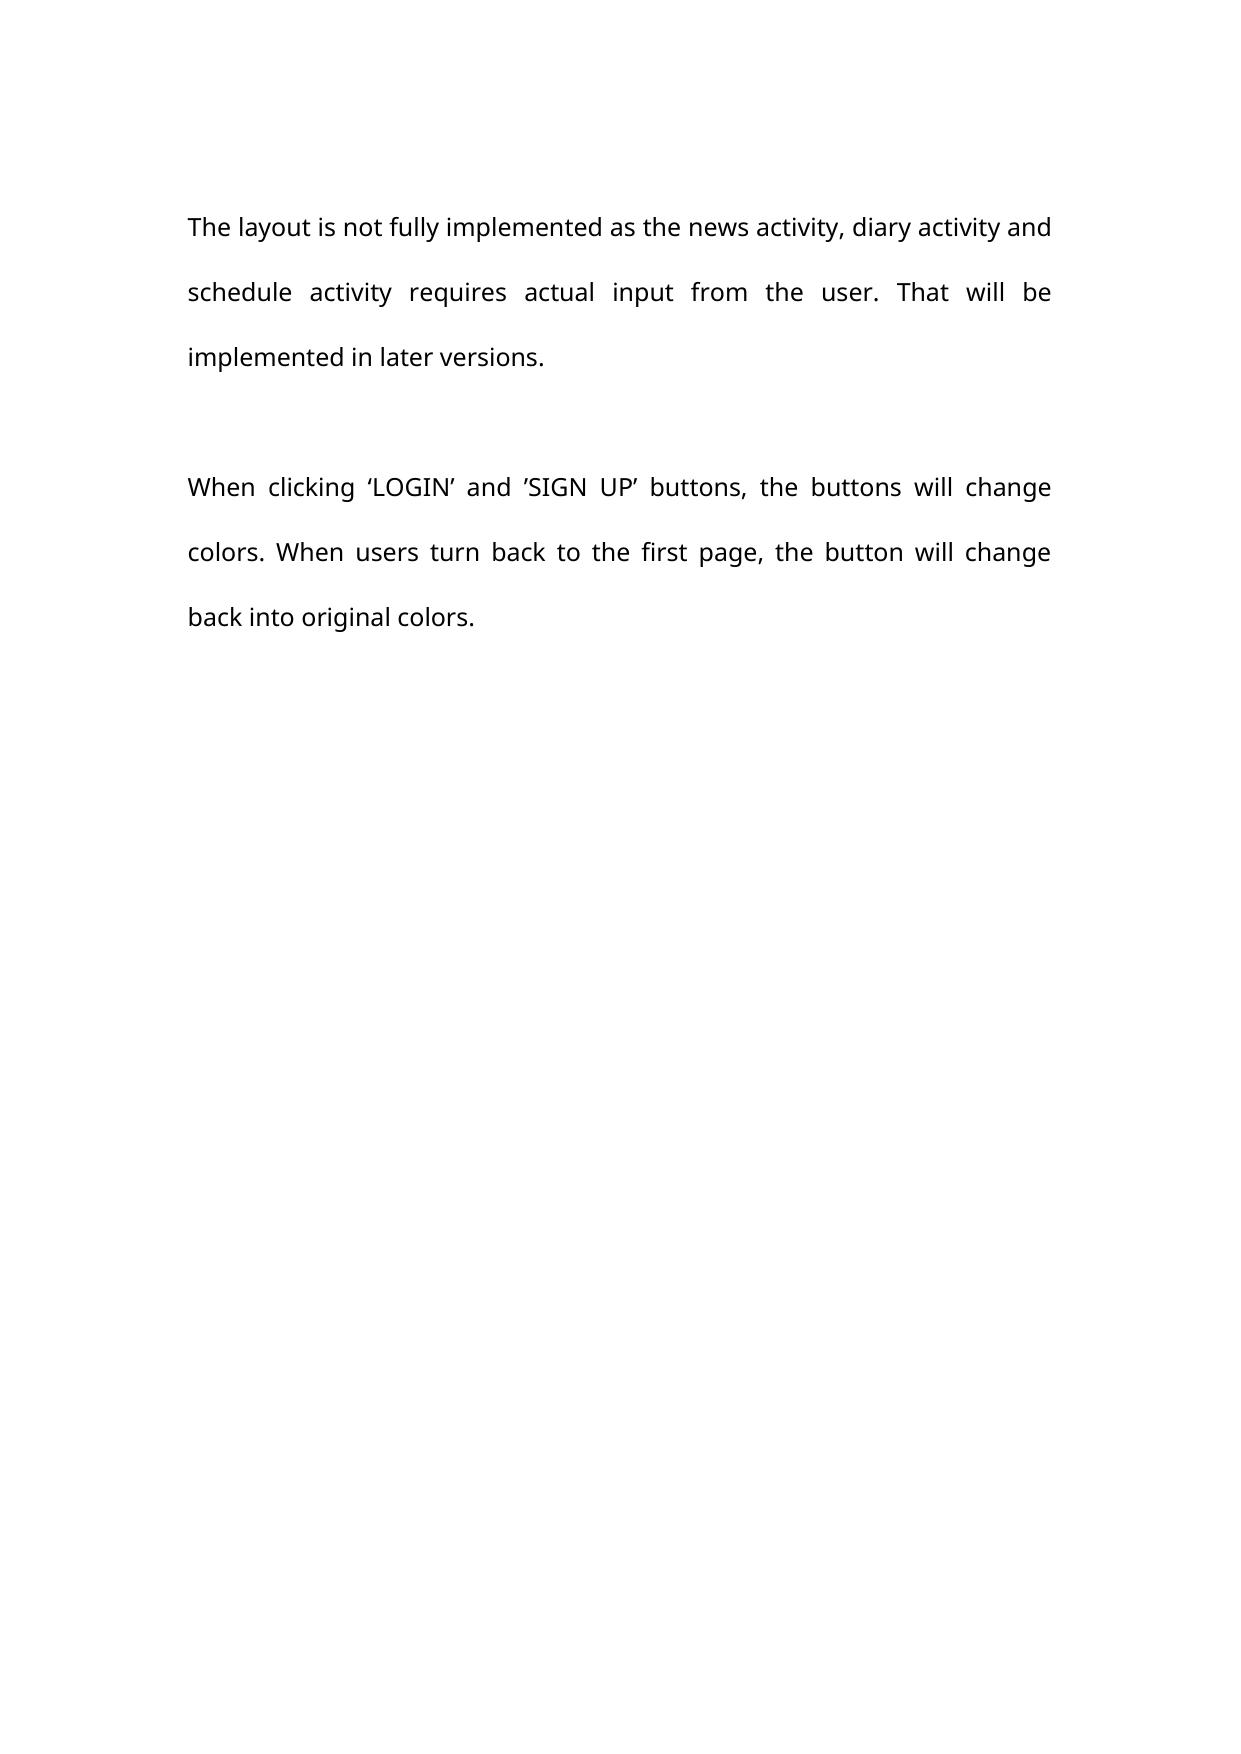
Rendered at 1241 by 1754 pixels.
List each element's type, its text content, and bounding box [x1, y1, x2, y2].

text The layout is not fully implemented as the news activity, diary activity and schedule activity requires actual input from the user. That will be implemented in later versions. [187, 194, 1053, 389]
text When clicking ‘LOGIN’ and ’SIGN UP’ buttons, the buttons will change colors. When users turn back to the first page, the button will change back into original colors. [187, 454, 1053, 649]
